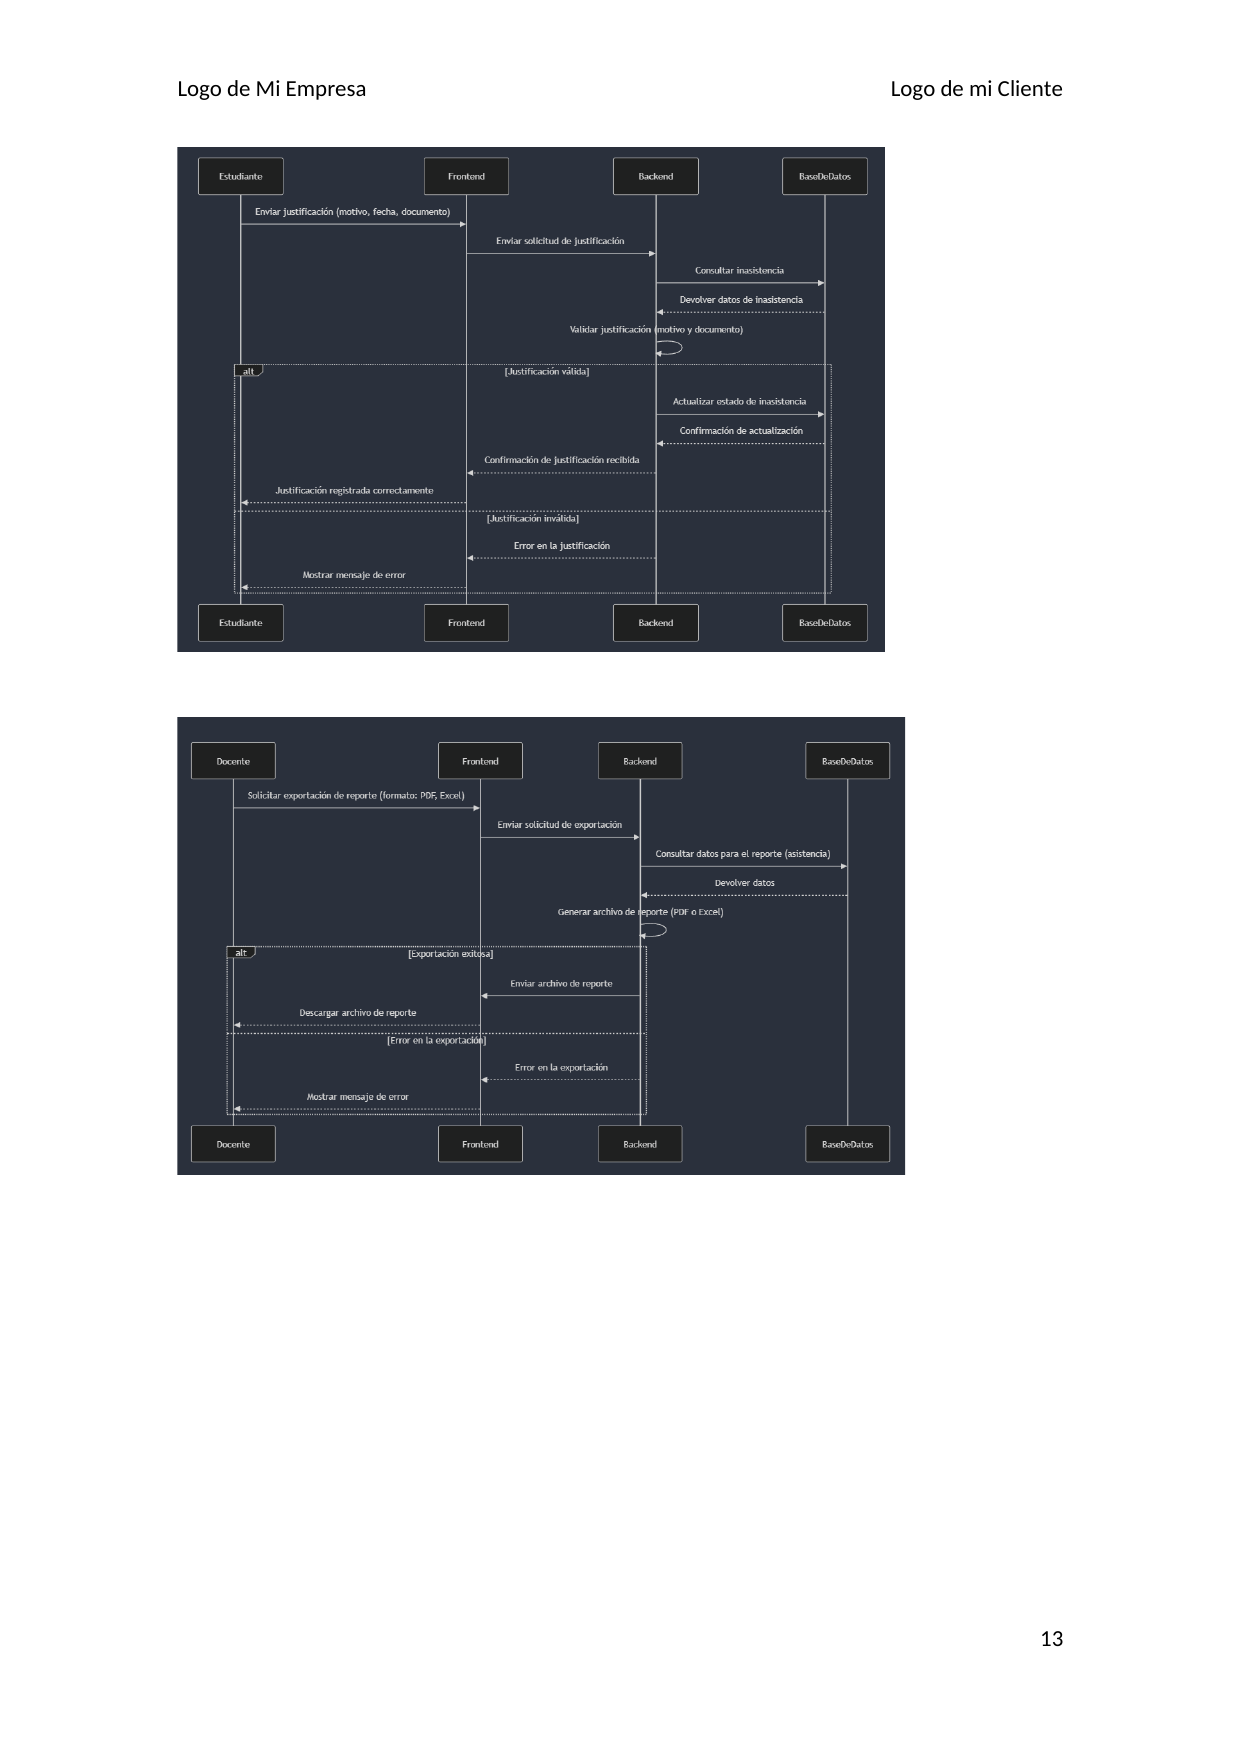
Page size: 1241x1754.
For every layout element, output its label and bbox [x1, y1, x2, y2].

picture [177, 147, 885, 652]
picture [177, 717, 906, 1175]
